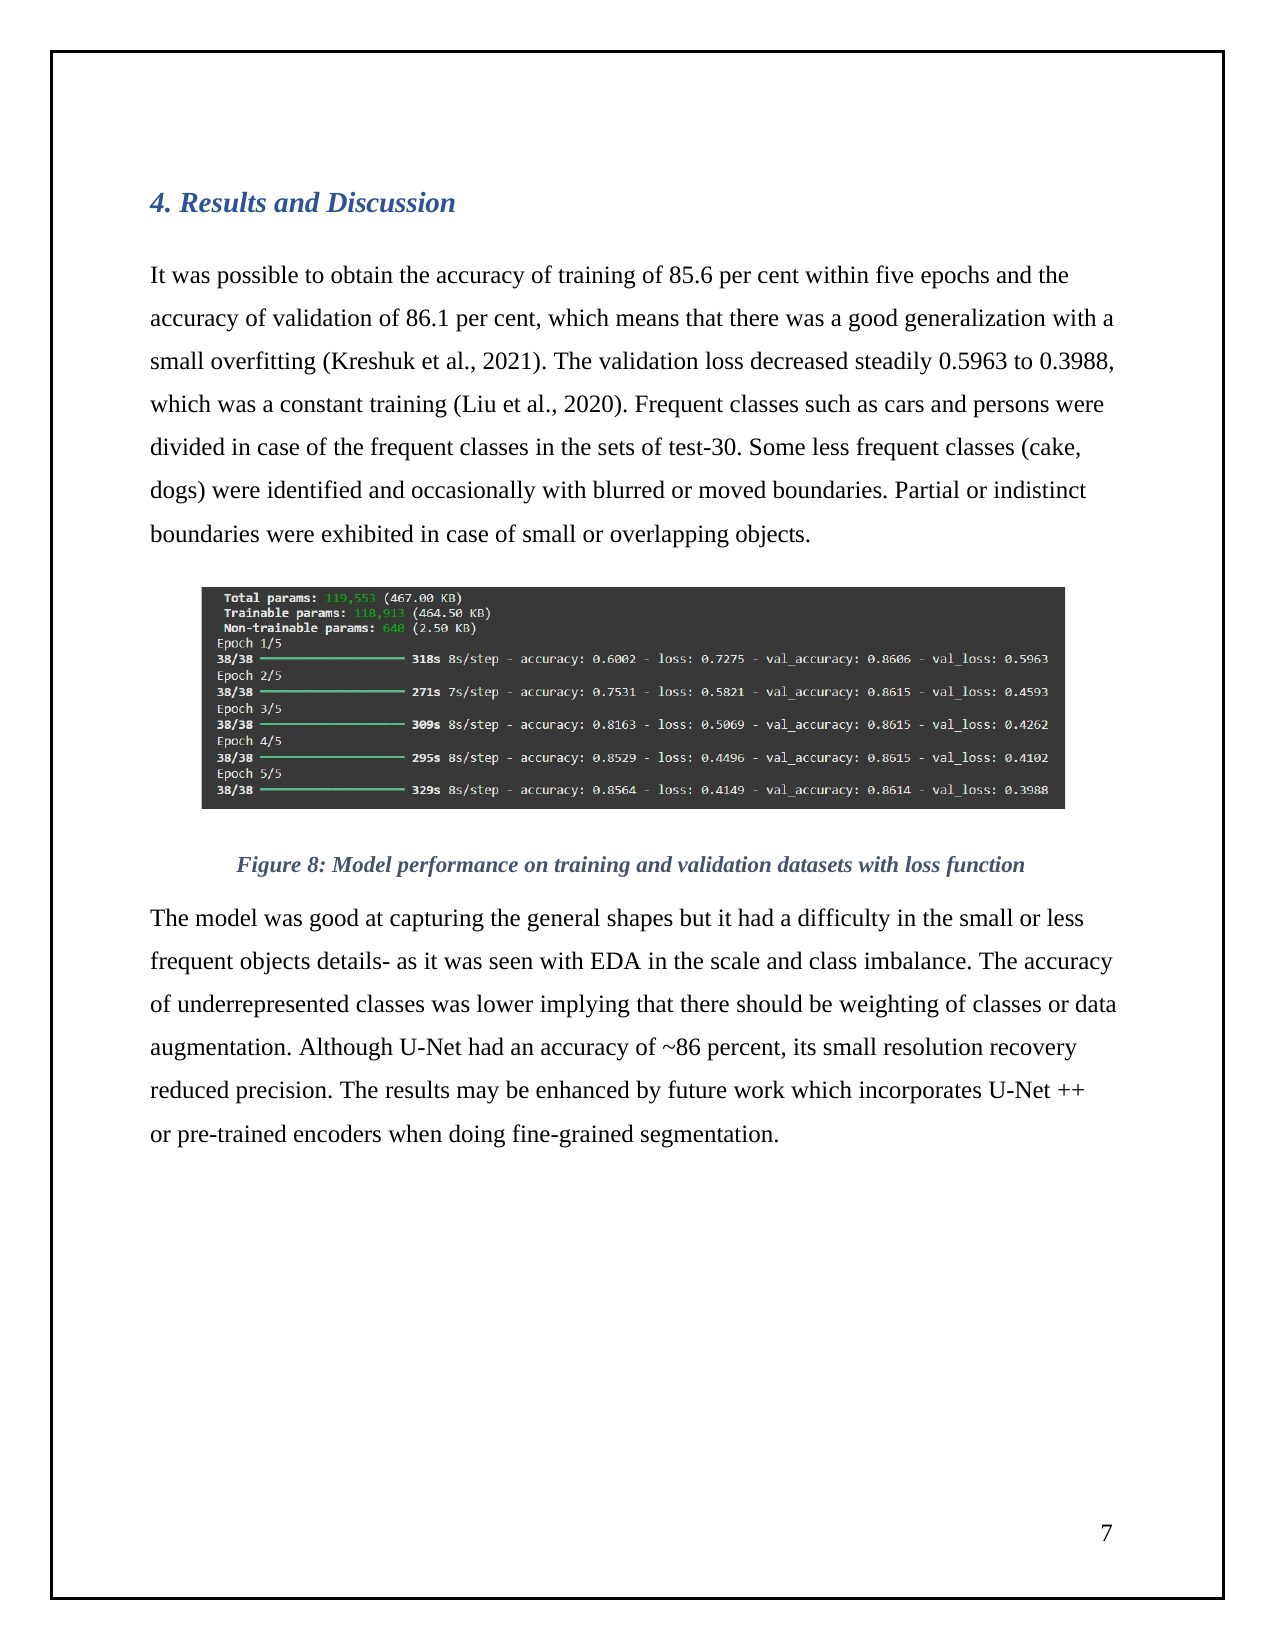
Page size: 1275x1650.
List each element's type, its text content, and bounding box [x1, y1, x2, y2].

subtitle reduced precision. The results may be enhanced by future work which incorporates U-Net ++ or pre-trained encoders when doing fine-grained segmentation. [150, 1075, 1112, 1147]
subtitle Results and Discussion [150, 185, 1162, 218]
subtitle boundaries were exhibited in case of small or overlapping objects. [150, 519, 1162, 548]
subtitle The model was good at capturing the general shapes but it had a difficulty in the small or less frequent objects details- as it was seen with EDA in the scale and class imbalance. The accuracy of underrepresented classes was lower implying that there should be weighting of classes or data augmentation. Although U-Net had an accuracy of ~86 percent, its small resolution recovery [150, 903, 1122, 1061]
text Figure 8: Model performance on training and validation datasets with loss function [236, 852, 1162, 878]
subtitle It was possible to obtain the accuracy of training of 85.6 per cent within five epochs and the accuracy of validation of 86.1 per cent, which means that there was a good generalization with a small overfitting (Kreshuk et al., 2021). The validation loss decreased steadily 0.5963 to 0.3988, which was a constant training (Liu et al., 2020). Frequent classes such as cars and persons were divided in case of the frequent classes in the sets of test-30. Some less frequent classes (cake, dogs) were identified and occasionally with blurred or moved boundaries. Partial or indistinct [150, 260, 1122, 504]
picture [201, 587, 1066, 809]
